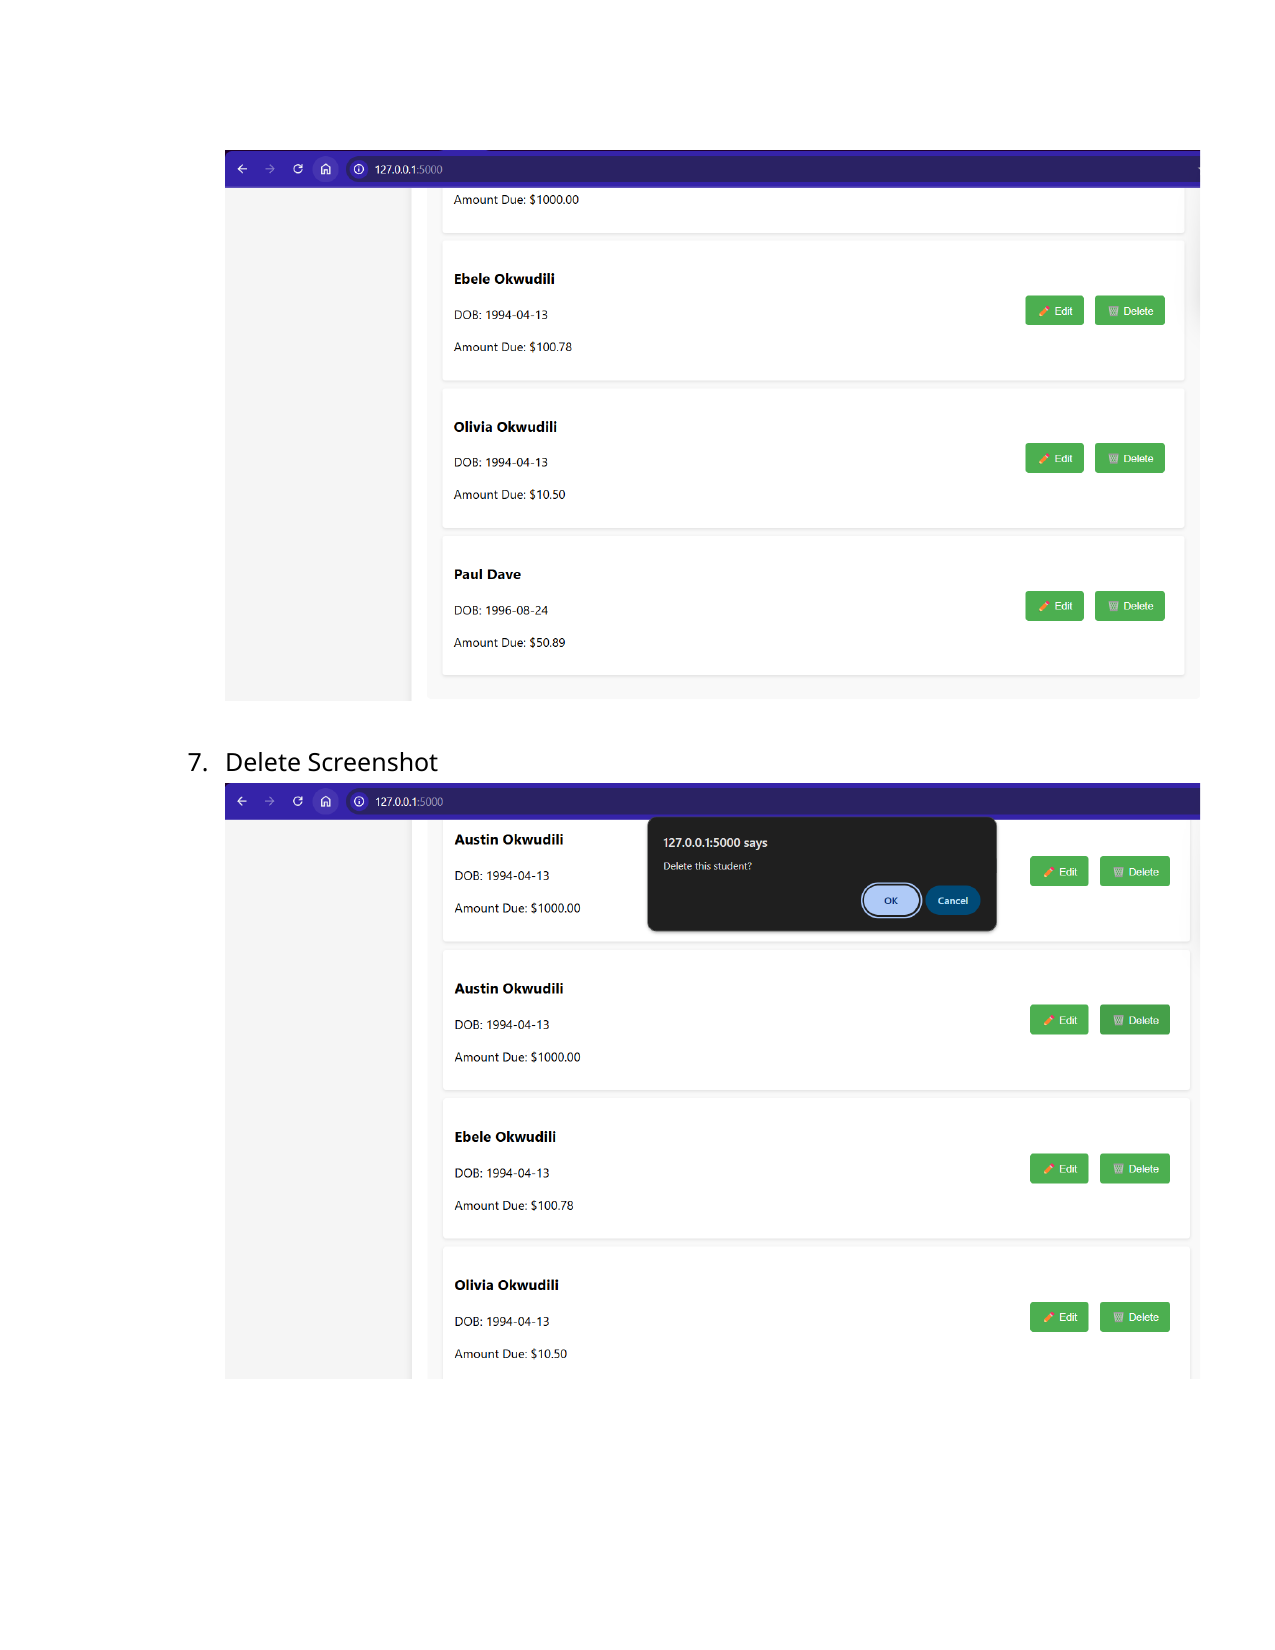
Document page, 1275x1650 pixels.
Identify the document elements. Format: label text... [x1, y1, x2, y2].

picture [225, 783, 1200, 1379]
picture [225, 150, 1200, 701]
list Delete Screenshot [187, 745, 1125, 779]
